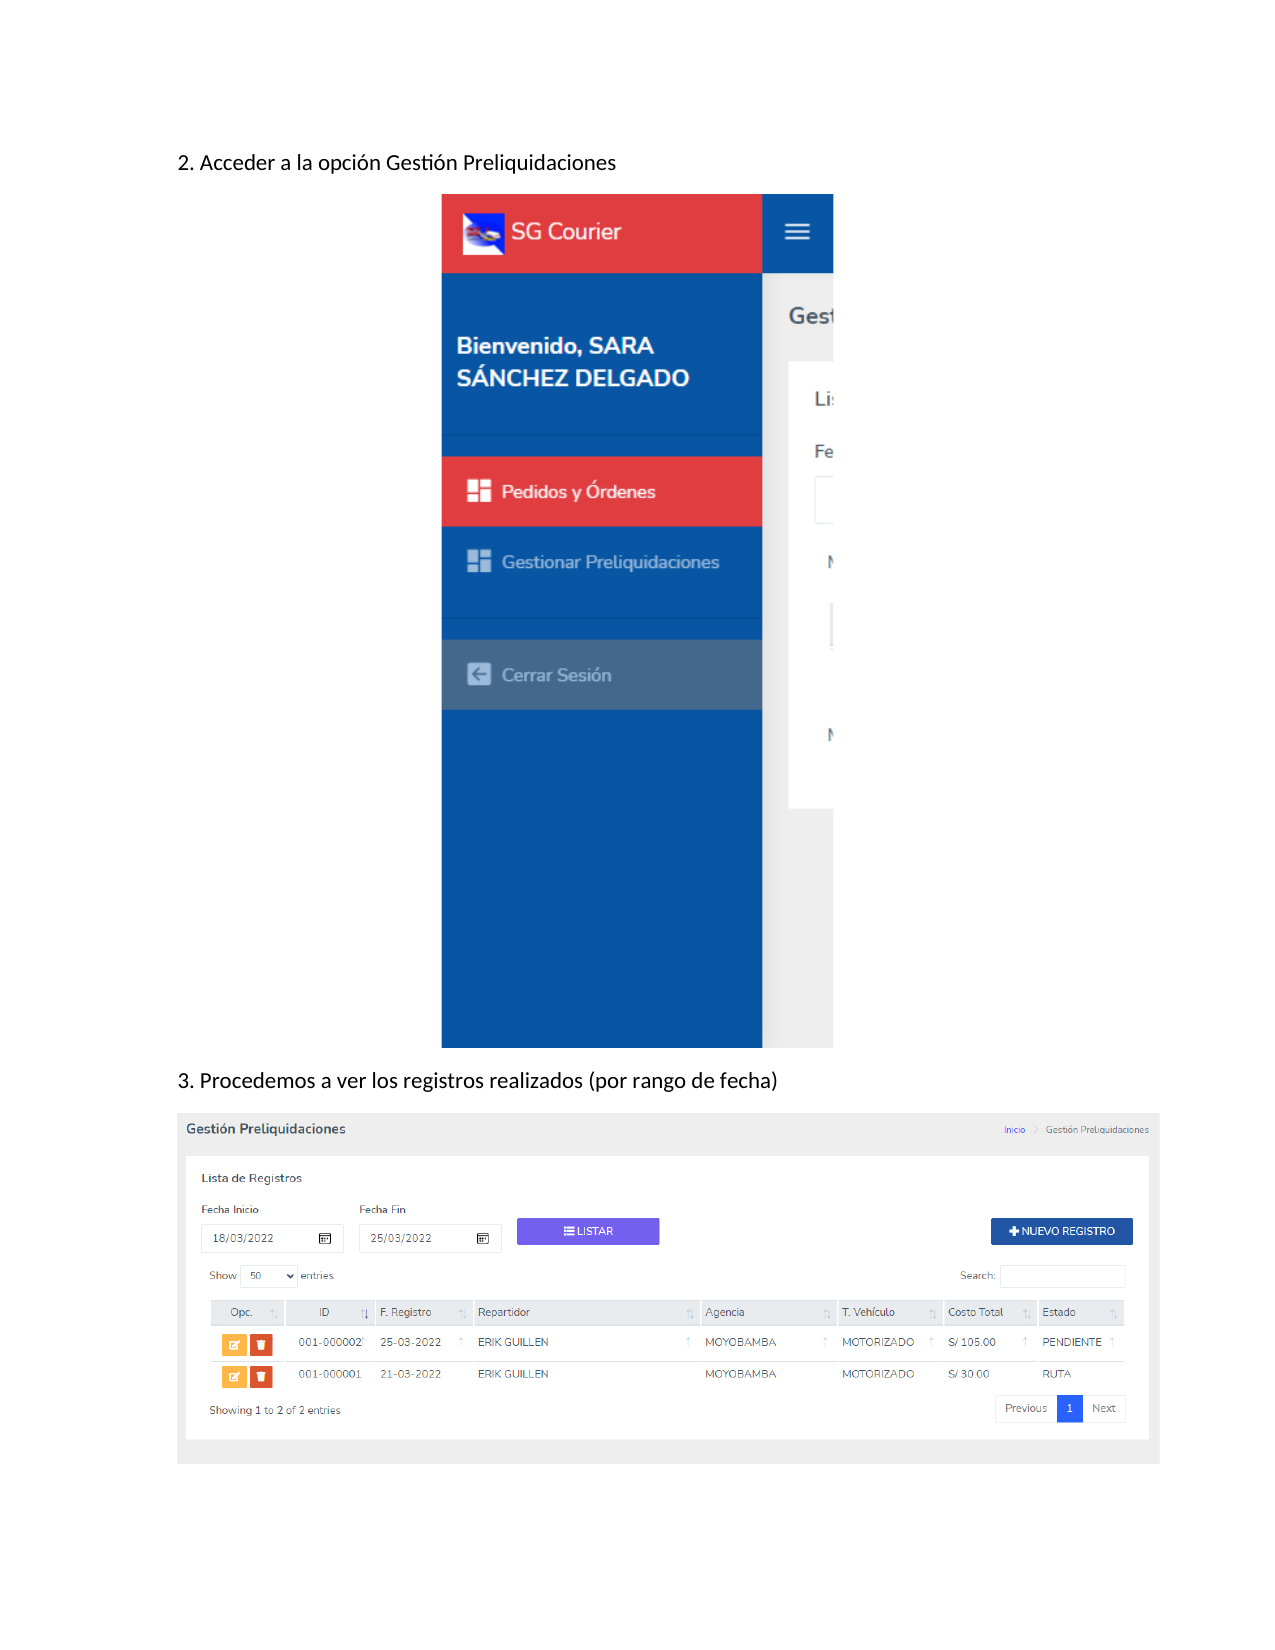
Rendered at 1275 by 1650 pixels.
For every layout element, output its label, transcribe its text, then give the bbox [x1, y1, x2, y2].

picture [177, 1113, 1160, 1464]
text 3. Procedemos a ver los registros realizados (por rango de fecha) [177, 1066, 1098, 1094]
text 2. Acceder a la opción Gestión Preliquidaciones [177, 148, 1098, 176]
picture [441, 194, 834, 1048]
